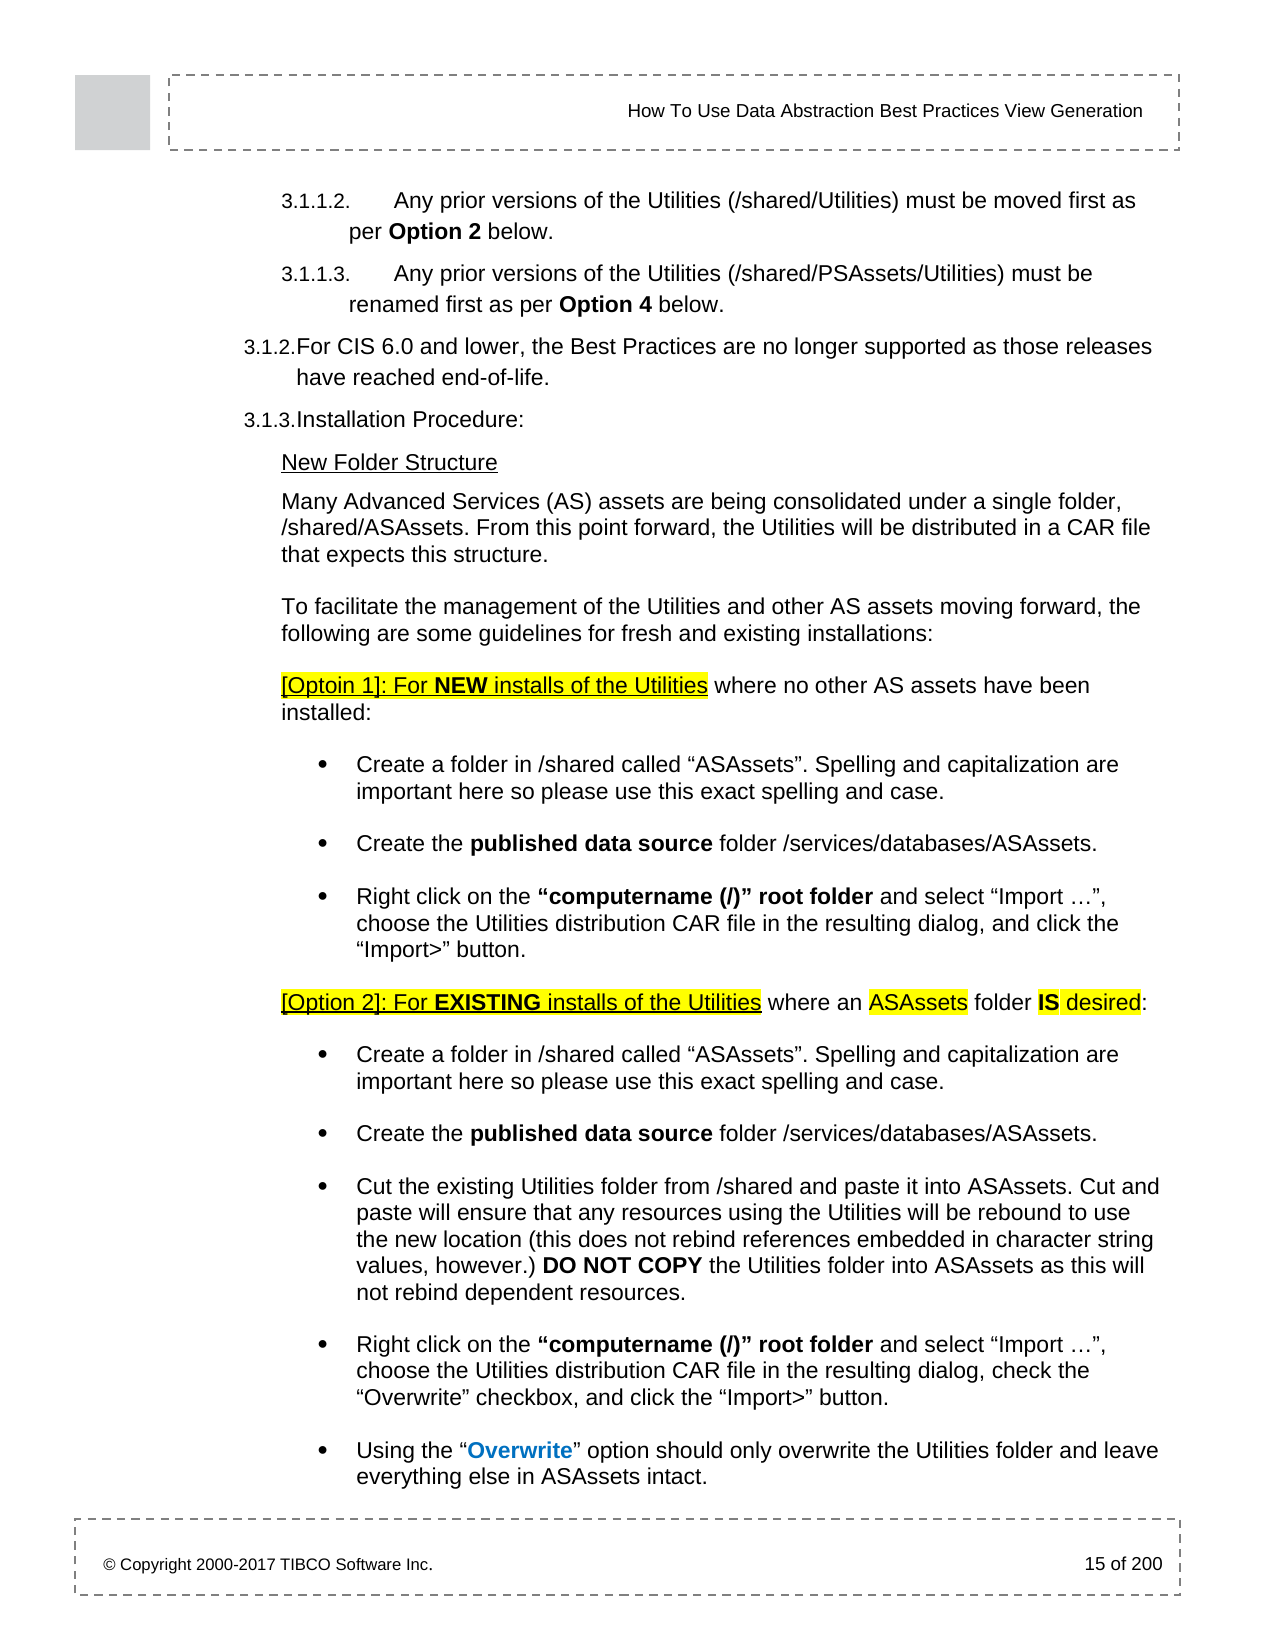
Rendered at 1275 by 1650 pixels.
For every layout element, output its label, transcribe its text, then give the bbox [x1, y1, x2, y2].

text Many Advanced Services (AS) assets are being consolidated under a single folder, /shared/ASAssets. From this point forward, the Utilities will be distributed in a CAR file that expects this structure. [281, 488, 1162, 567]
text New Folder Structure [281, 449, 1162, 475]
text [Option 2]: For EXISTING installs of the Utilities where an ASAssets folder IS desired: [281, 988, 1162, 1015]
text To facilitate the management of the Utilities and other AS assets moving forward, the following are some guidelines for fresh and existing installations: [281, 593, 1162, 646]
list Using the “Overwrite” option should only overwrite the Utilities folder and leave everything else in ASAssets intact. [319, 1437, 1162, 1489]
list Cut the existing Utilities folder from /shared and paste it into ASAssets. Cut and paste will ensure that any resources using the Utilities will be rebound to use the new location (this does not rebind references embedded in character string values, however.) DO NOT COPY the Utilities folder into ASAssets as this will not rebind dependent resources. [319, 1173, 1162, 1305]
text [Optoin 1]: For NEW installs of the Utilities where no other AS assets have been installed: [281, 672, 1162, 725]
list Create the published data source folder /services/databases/ASAssets. [319, 1120, 1162, 1147]
list Any prior versions of the Utilities (/shared/PSAssets/Utilities) must be renamed first as per Option 4 below. [281, 260, 1161, 317]
list For CIS 6.0 and lower, the Best Practices are no longer supported as those releases have reached end-of-life. [244, 333, 1161, 390]
list Create a folder in /shared called “ASAssets”. Spelling and capitalization are important here so please use this exact spelling and case. [319, 1041, 1162, 1094]
list Create a folder in /shared called “ASAssets”. Spelling and capitalization are important here so please use this exact spelling and case. [319, 751, 1162, 804]
list Any prior versions of the Utilities (/shared/Utilities) must be moved first as per Option 2 below. [281, 187, 1161, 244]
list Installation Procedure: [244, 406, 1161, 433]
list Create the published data source folder /services/databases/ASAssets. [319, 830, 1162, 857]
list Right click on the “computername (/)” root folder and select “Import …”, choose the Utilities distribution CAR file in the resulting dialog, and click the “Import>” button. [319, 883, 1162, 962]
